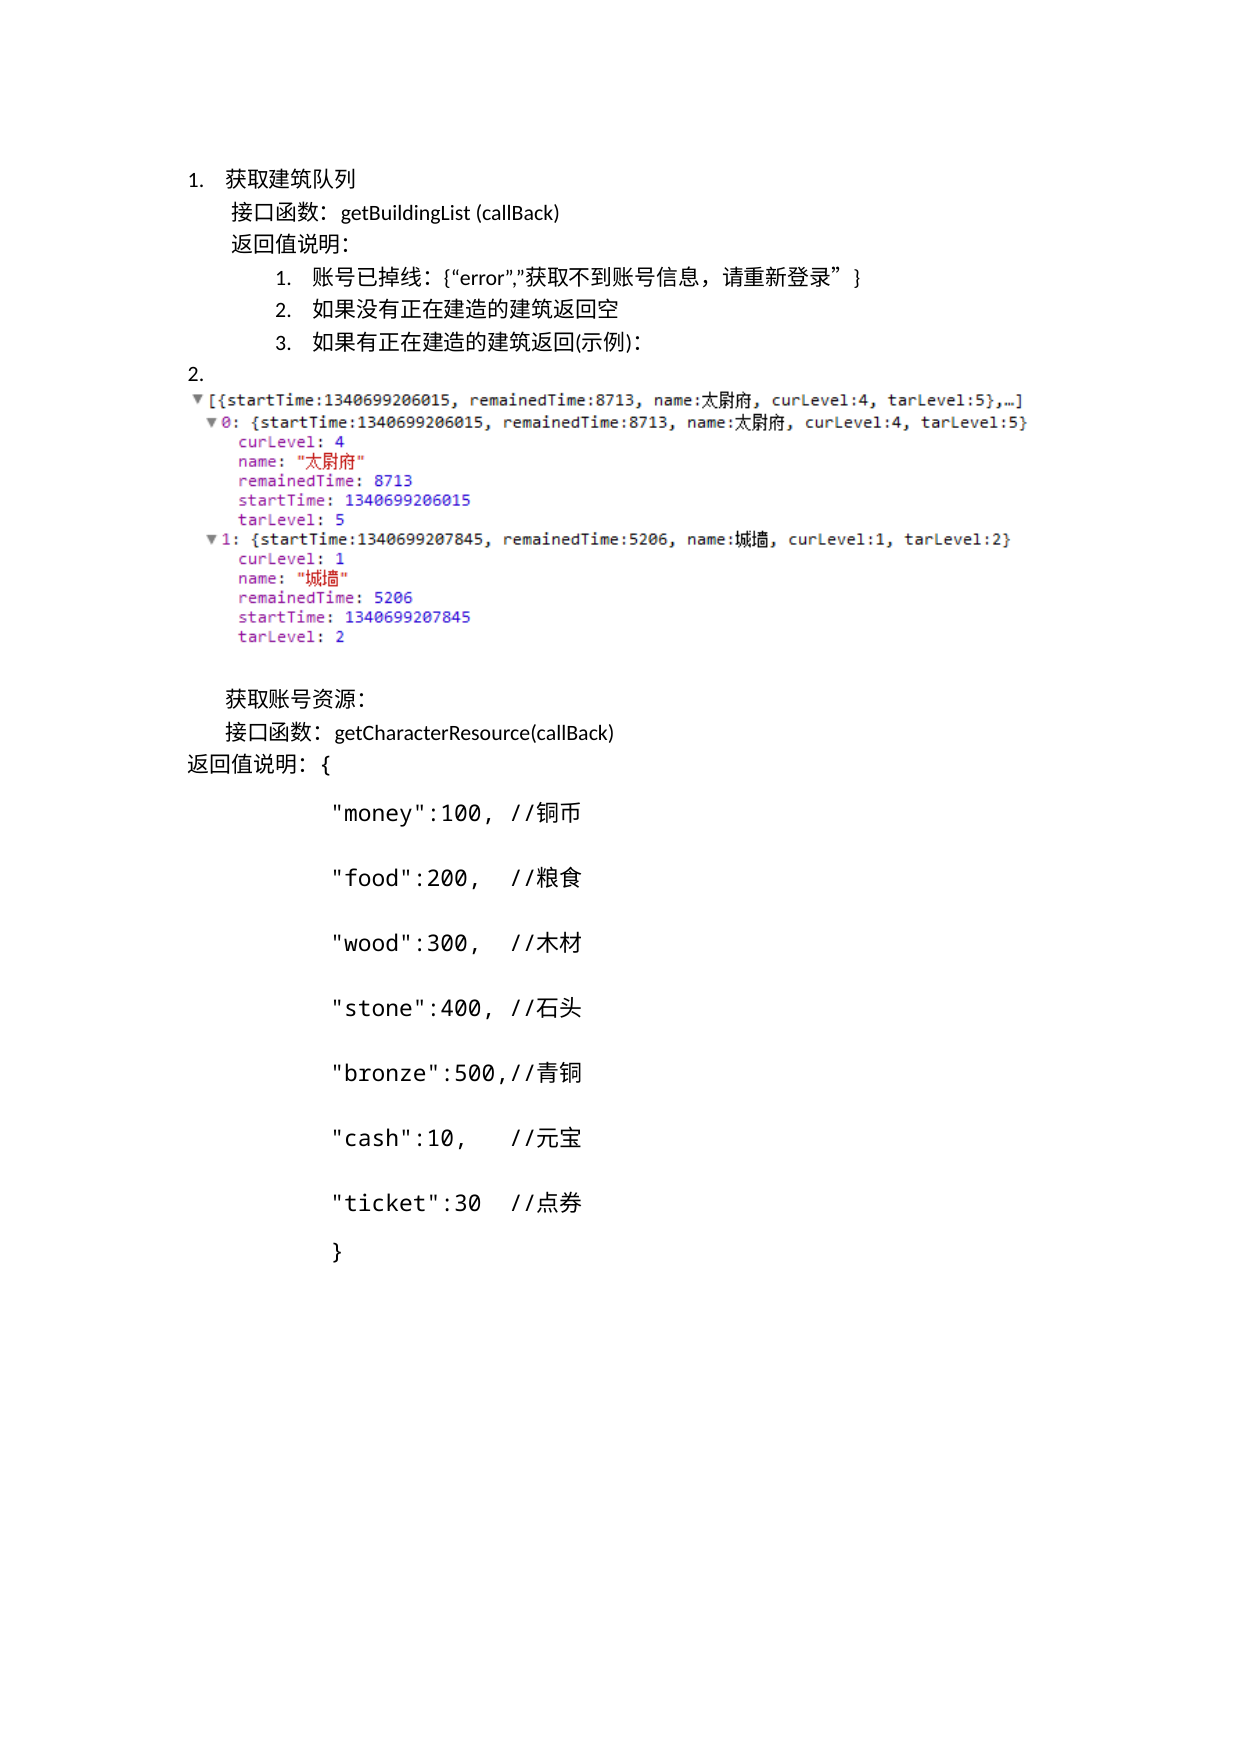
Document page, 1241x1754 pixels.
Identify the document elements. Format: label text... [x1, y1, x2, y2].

text "bronze":500,//青铜 [319, 1039, 1053, 1104]
text "stone":400, //石头 [319, 974, 1053, 1039]
text "ticket":30 //点券 [319, 1169, 1053, 1234]
list 获取账号资源： [187, 652, 1053, 714]
list 接口函数：getBuildingList (callBack) [231, 194, 1053, 227]
text "wood":300, //木材 [319, 909, 1053, 974]
picture [187, 389, 1053, 652]
text 返回值说明：{ [187, 747, 1053, 779]
list 账号已掉线：{“error”,”获取不到账号信息，请重新登录”} [275, 259, 1053, 292]
list 返回值说明： [231, 227, 1053, 259]
text } [319, 1234, 1053, 1267]
list 如果有正在建造的建筑返回(示例)： [275, 324, 1053, 357]
list 获取建筑队列 [187, 162, 1053, 194]
text "food":200, //粮食 [319, 844, 1053, 909]
list 接口函数：getCharacterResource(callBack) [225, 714, 1053, 747]
text "cash":10, //元宝 [319, 1104, 1053, 1169]
text "money":100, //铜币 [286, 779, 1053, 844]
list 如果没有正在建造的建筑返回空 [275, 292, 1053, 324]
list 获取账号资源： [187, 357, 1053, 389]
